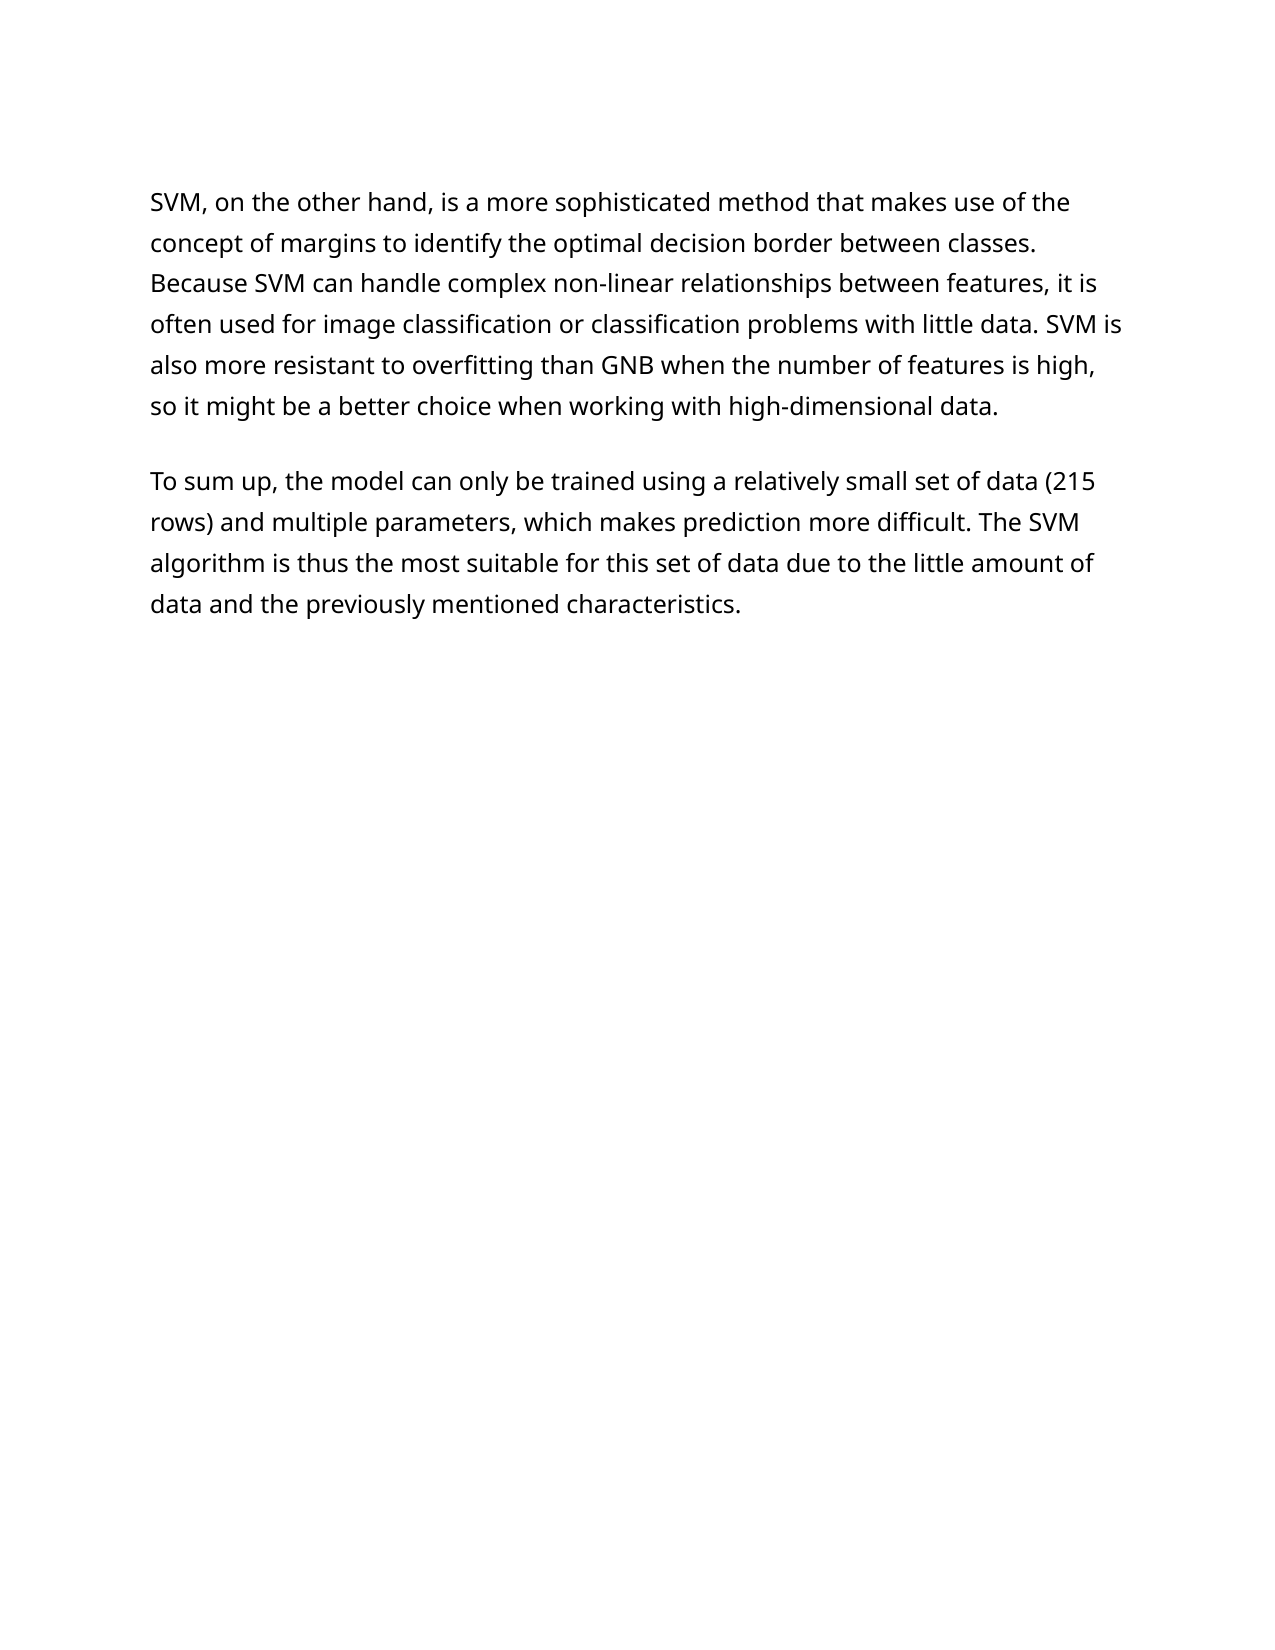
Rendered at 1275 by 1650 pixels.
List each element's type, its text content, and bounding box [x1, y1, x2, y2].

text To sum up, the model can only be trained using a relatively small set of data (215 rows) and multiple parameters, which makes prediction more difficult. The SVM algorithm is thus the most suitable for this set of data due to the little amount of data and the previously mentioned characteristics. [150, 464, 1125, 621]
text SVM, on the other hand, is a more sophisticated method that makes use of the concept of margins to identify the optimal decision border between classes. Because SVM can handle complex non-linear relationships between features, it is often used for image classification or classification problems with little data. SVM is also more resistant to overfitting than GNB when the number of features is high, so it might be a better choice when working with high-dimensional data. [150, 184, 1125, 423]
